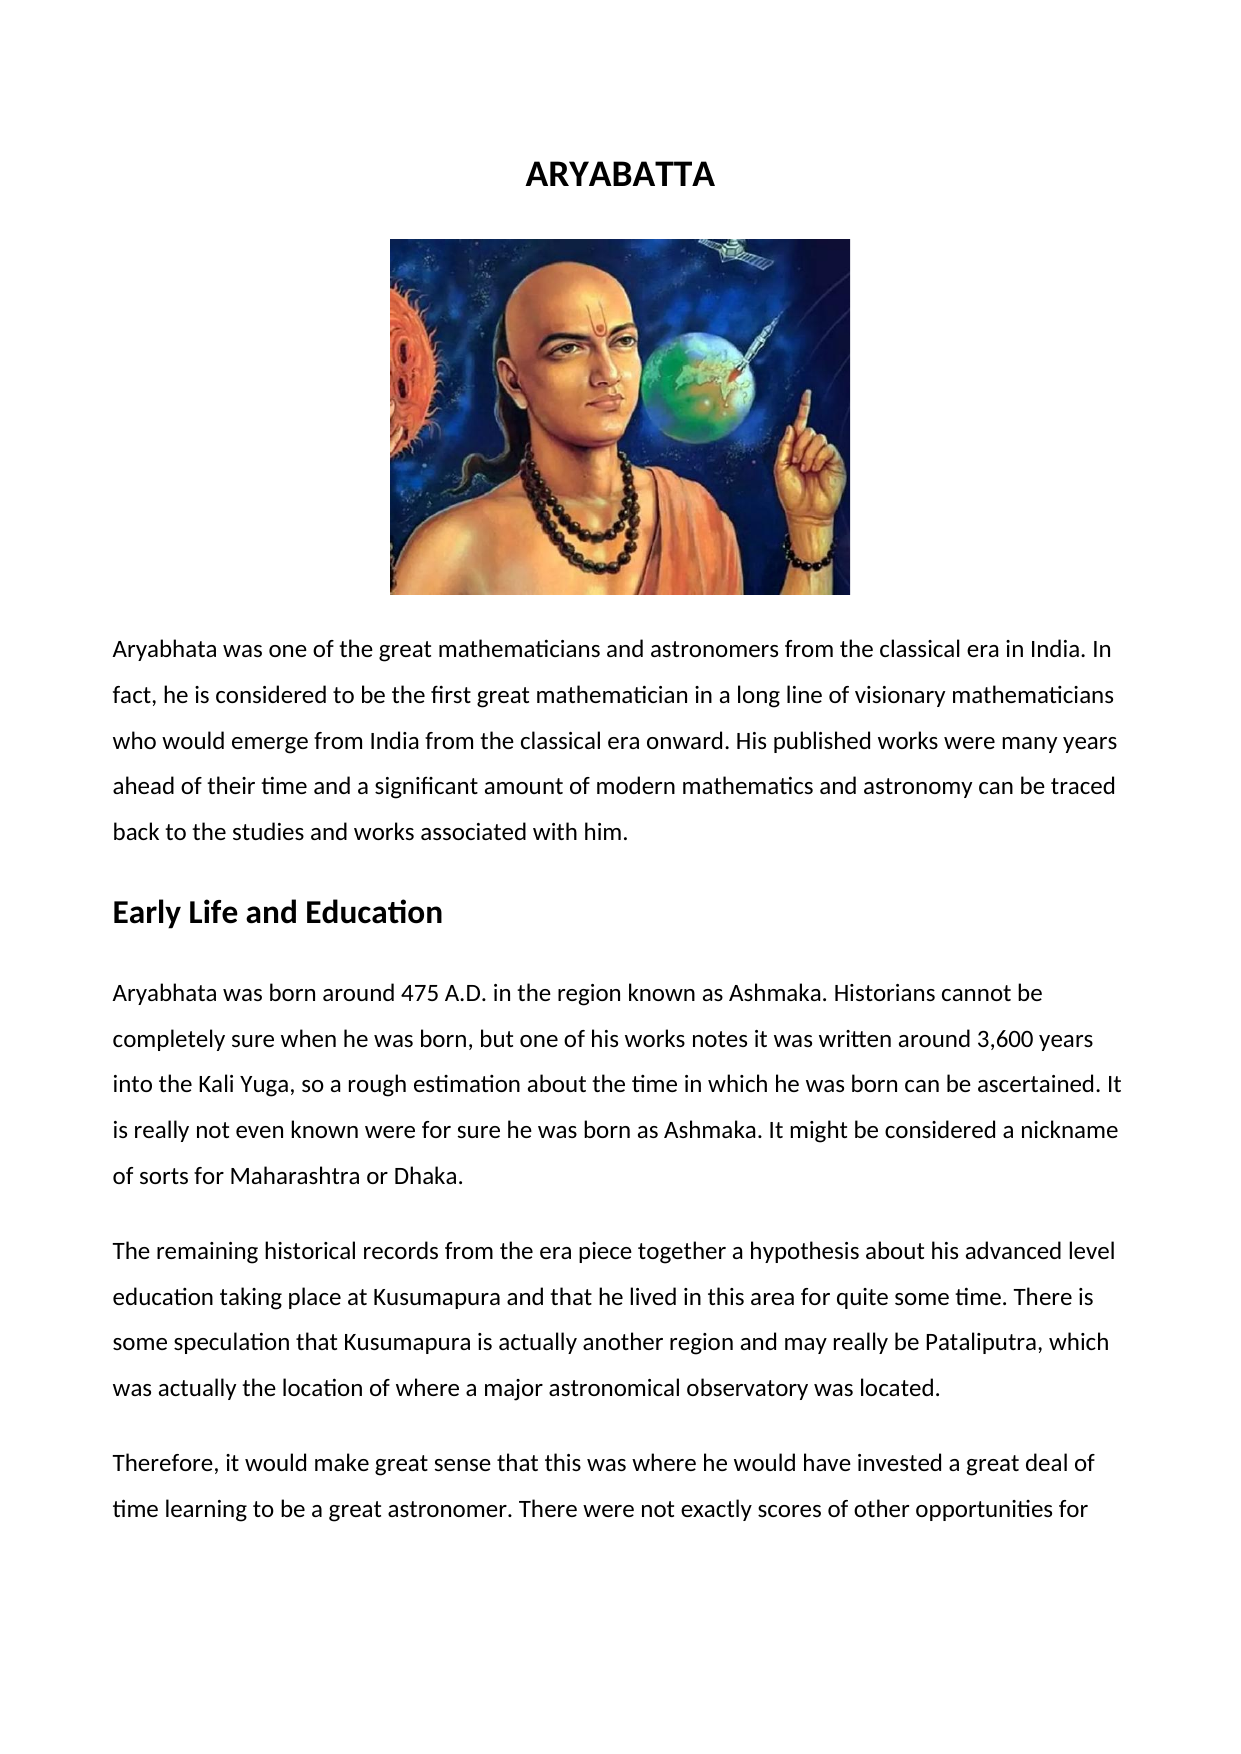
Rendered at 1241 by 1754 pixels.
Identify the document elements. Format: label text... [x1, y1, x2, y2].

text ARYABATTA [112, 150, 1128, 196]
text Aryabhata was one of the great mathematicians and astronomers from the classical era in India. In fact, he is considered to be the first great mathematician in a long line of visionary mathematicians who would emerge from India from the classical era onward. His published works were many years ahead of their time and a significant amount of modern mathematics and astronomy can be traced back to the studies and works associated with him. [112, 633, 1128, 847]
subtitle Early Life and Education [112, 891, 1128, 932]
picture [390, 239, 851, 595]
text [112, 1447, 1128, 1523]
text The remaining historical records from the era piece together a hypothesis about his advanced level education taking place at Kusumapura and that he lived in this area for quite some time. There is some speculation that Kusumapura is actually another region and may really be Pataliputra, which was actually the location of where a major astronomical observatory was located. [112, 1235, 1128, 1403]
text Aryabhata was born around 475 A.D. in the region known as Ashmaka. Historians cannot be completely sure when he was born, but one of his works notes it was written around 3,600 years into the Kali Yuga, so a rough estimation about the time in which he was born can be ascertained. It is really not even known were for sure he was born as Ashmaka. It might be considered a nickname of sorts for Maharashtra or Dhaka. [112, 977, 1128, 1191]
